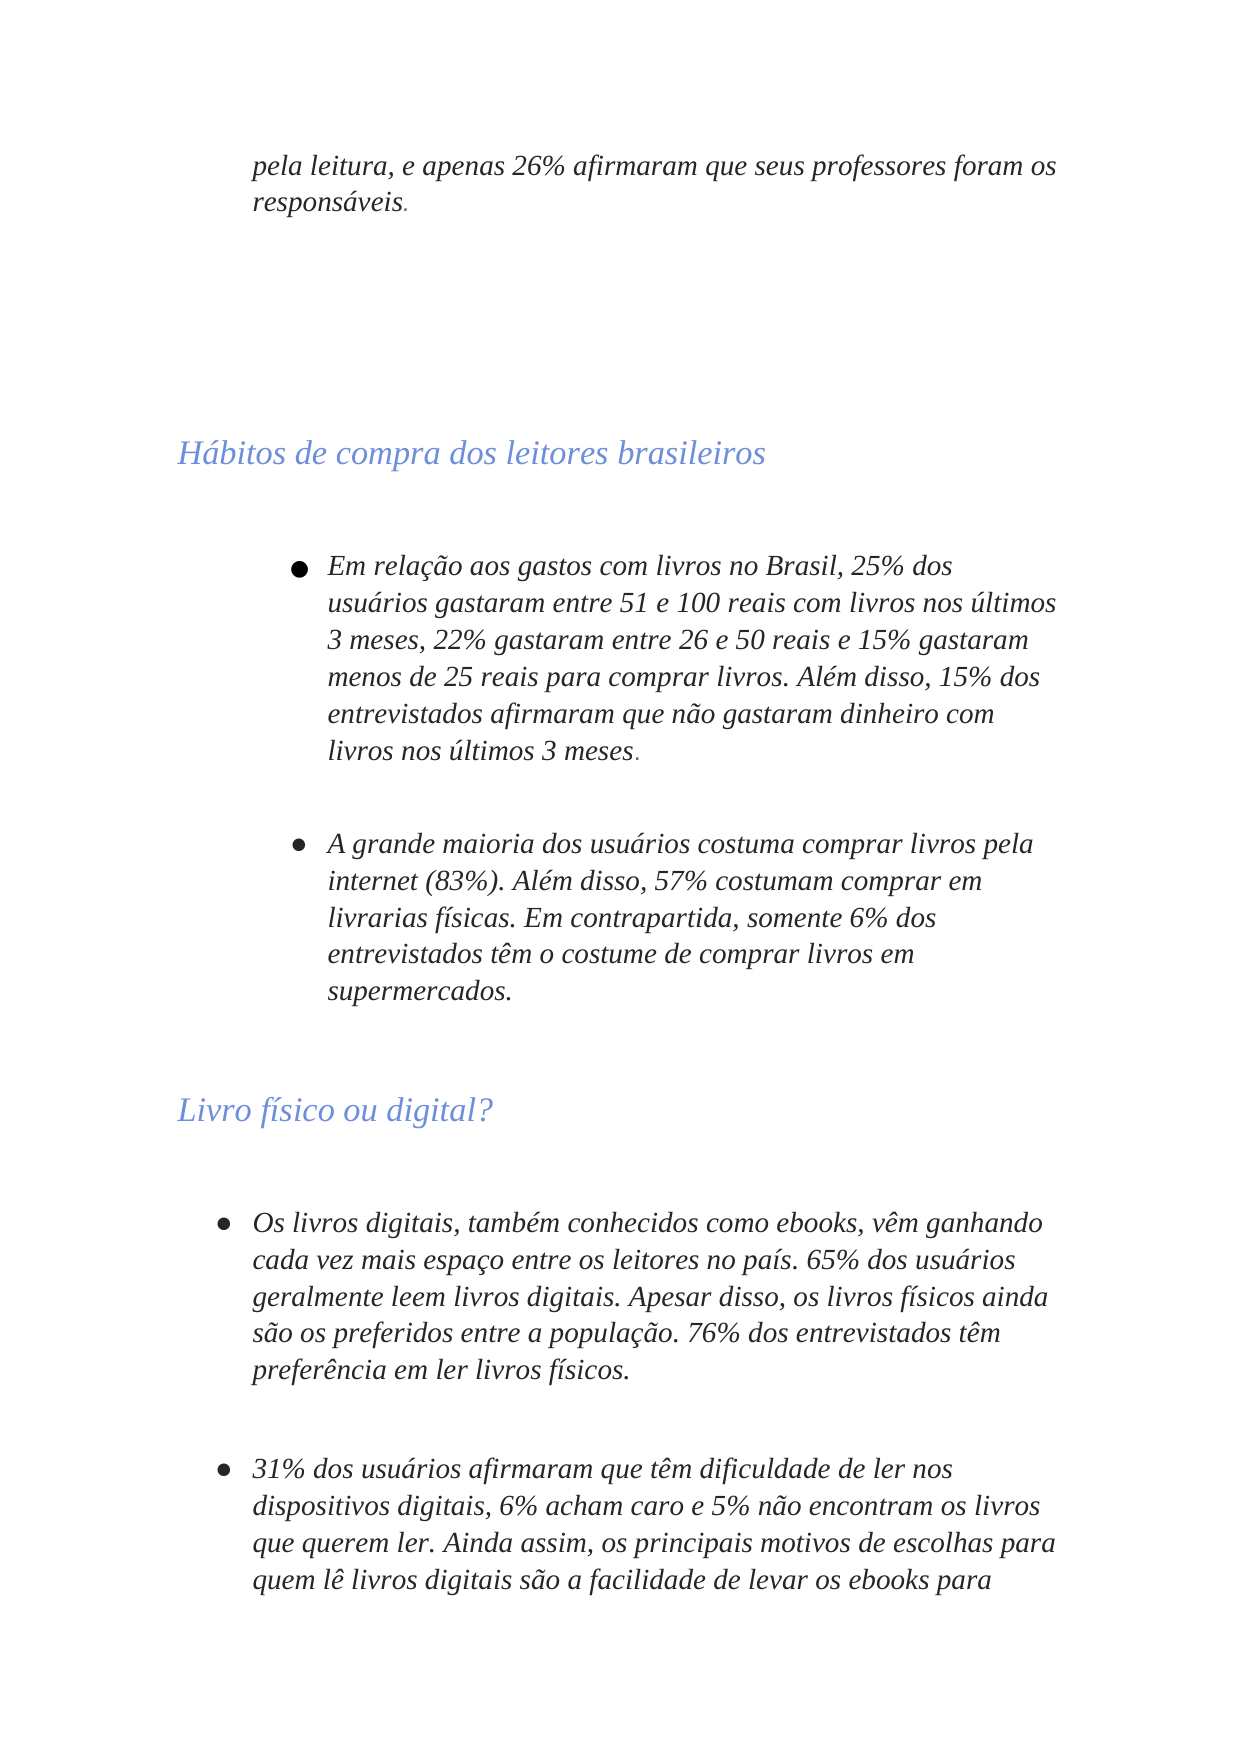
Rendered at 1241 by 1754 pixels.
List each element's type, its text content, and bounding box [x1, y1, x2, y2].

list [215, 1451, 1063, 1595]
subtitle Hábitos de compra dos leitores brasileiros [177, 433, 1063, 472]
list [215, 148, 1063, 218]
list Em relação aos gastos com livros no Brasil, 25% dos usuários gastaram entre 51 e 100 reais com livros nos últimos 3 meses, 22% gastaram entre 26 e 50 reais e 15% gastaram menos de 25 reais para comprar livros. Além disso, 15% dos entrevistados afirmaram que não gastaram dinheiro com livros nos últimos 3 meses. [290, 548, 1063, 766]
list A grande maioria dos usuários costuma comprar livros pela internet (83%). Além disso, 57% costumam comprar em livrarias físicas. Em contrapartida, somente 6% dos entrevistados têm o costume de comprar livros em supermercados. [290, 826, 1063, 1007]
subtitle Livro físico ou digital? [177, 1089, 1063, 1129]
list Os livros digitais, também conhecidos como ebooks, vêm ganhando cada vez mais espaço entre os leitores no país. 65% dos usuários geralmente leem livros digitais. Apesar disso, os livros físicos ainda são os preferidos entre a população. 76% dos entrevistados têm preferência em ler livros físicos. [215, 1205, 1063, 1386]
